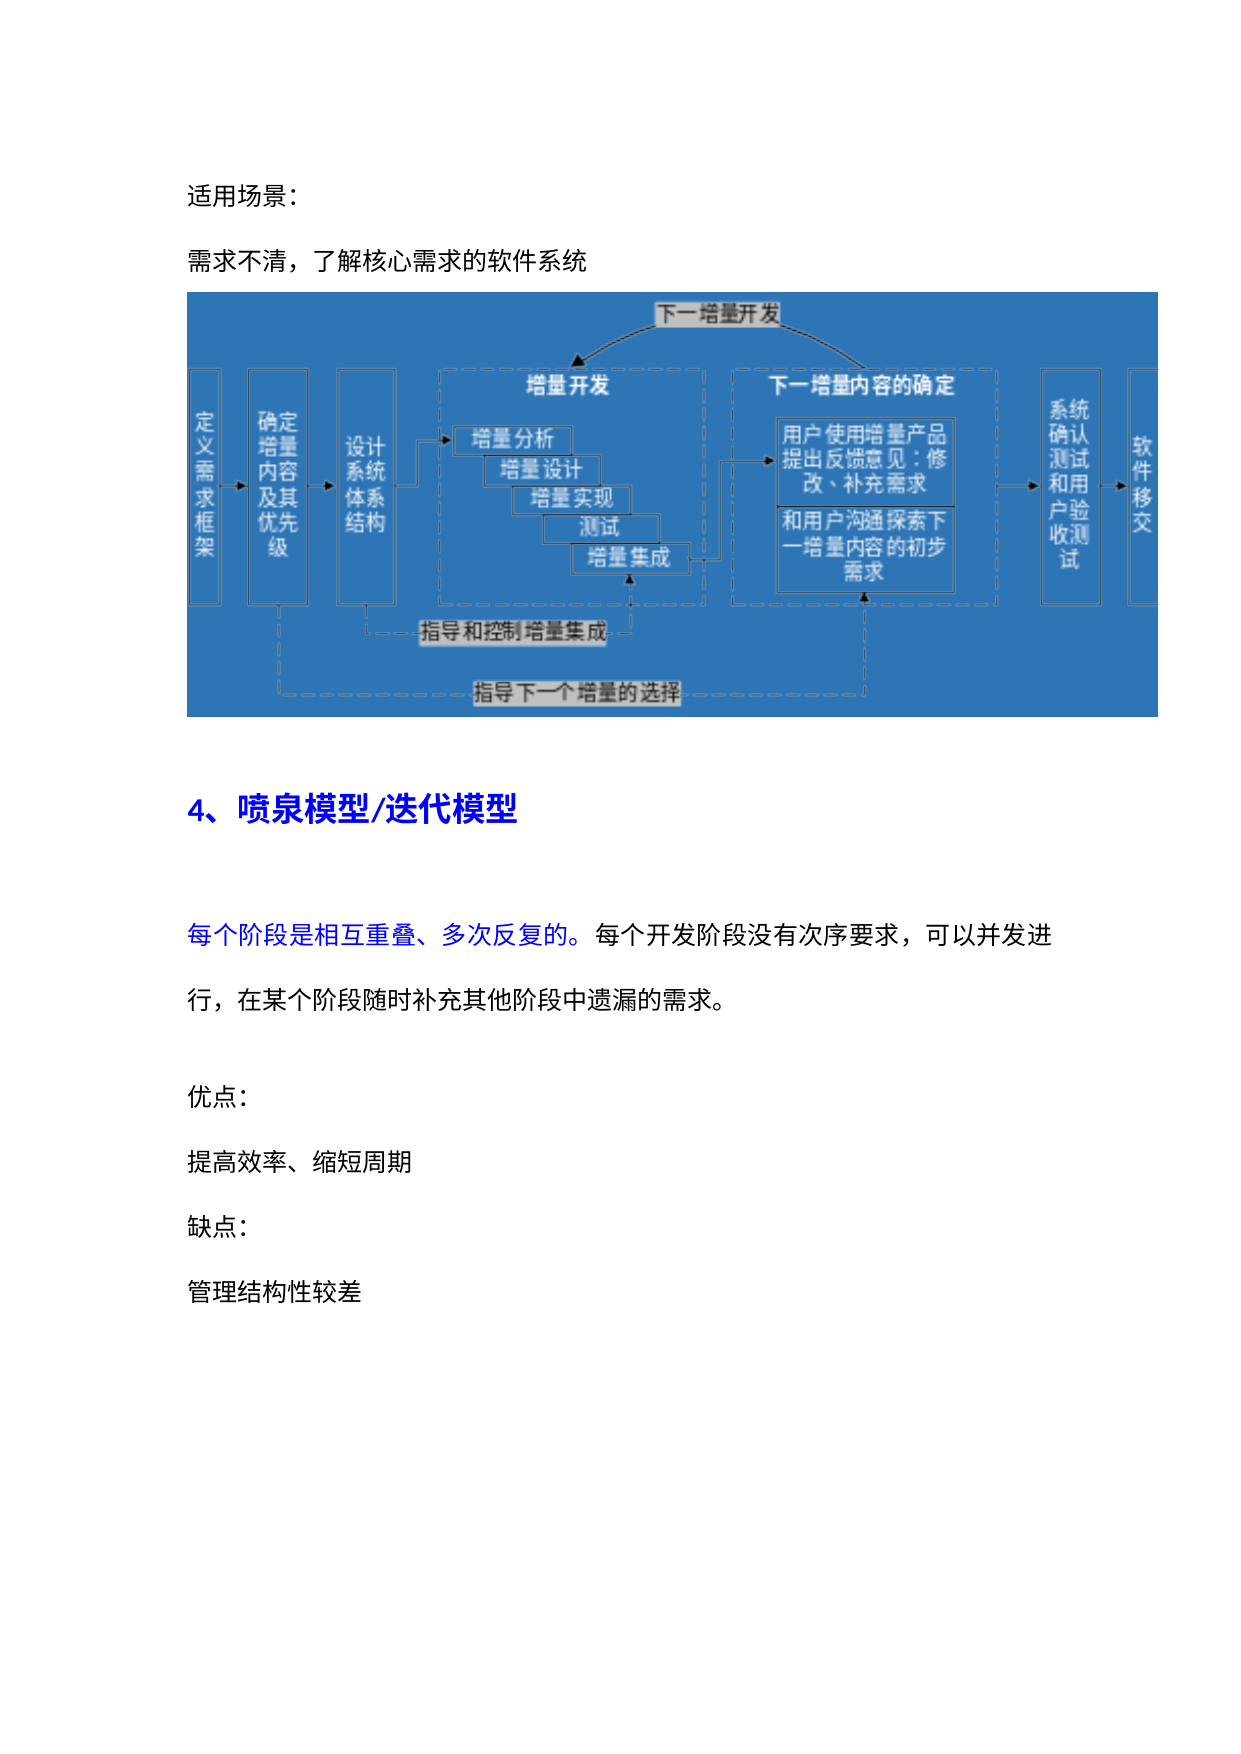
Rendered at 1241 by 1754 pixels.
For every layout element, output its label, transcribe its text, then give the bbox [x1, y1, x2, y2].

list 优点： [187, 1063, 1053, 1128]
list 需求不清，了解核心需求的软件系统 [187, 227, 1053, 292]
list 提高效率、缩短周期 [187, 1128, 1053, 1193]
subtitle 喷泉模型/迭代模型 [187, 774, 1053, 839]
list 每个阶段是相互重叠、多次反复的。每个开发阶段没有次序要求，可以并发进行，在某个阶段随时补充其他阶段中遗漏的需求。 [187, 901, 1053, 1031]
list 管理结构性较差 [187, 1258, 1053, 1323]
list 适用场景： [187, 162, 1053, 227]
list 缺点： [187, 1193, 1053, 1258]
